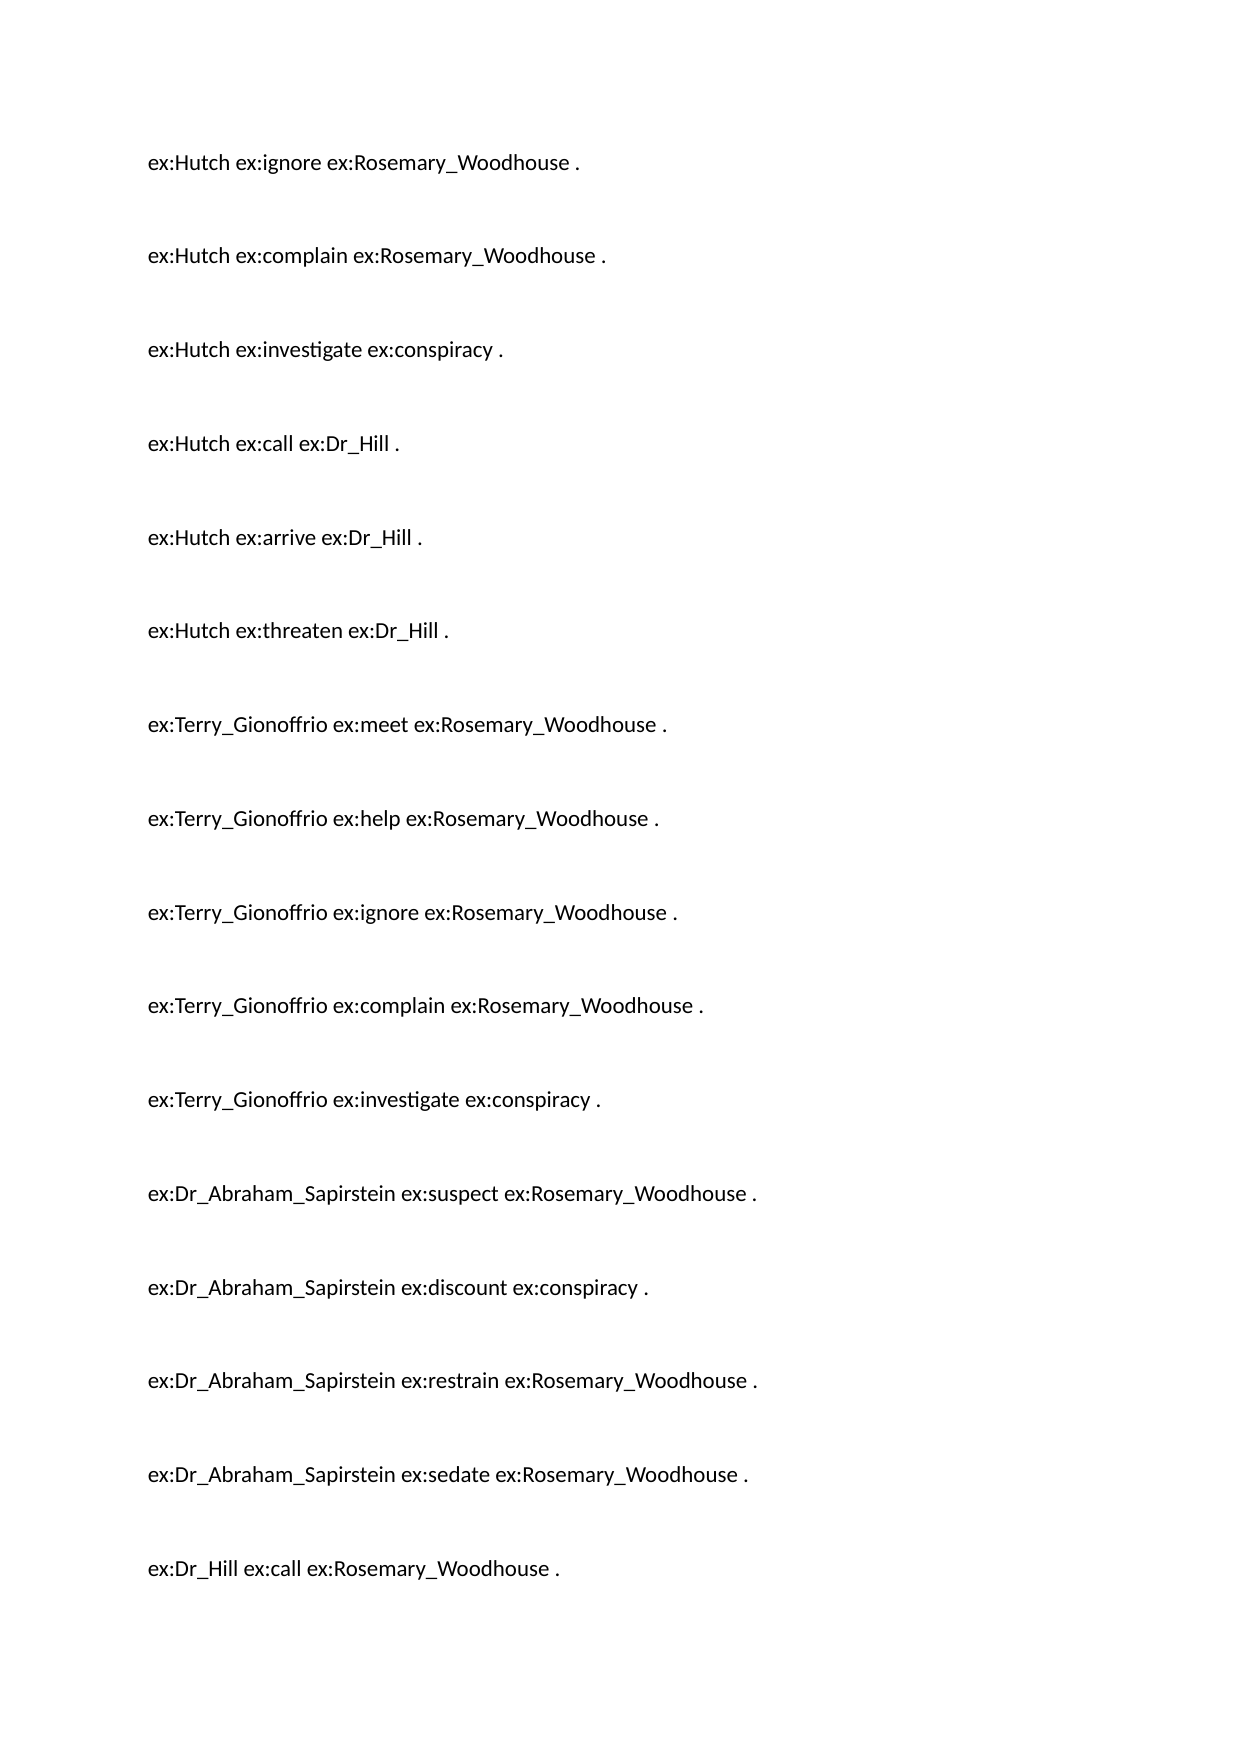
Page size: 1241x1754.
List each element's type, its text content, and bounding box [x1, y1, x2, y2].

text ex:Terry_Gionoffrio ex:ignore ex:Rosemary_Woodhouse . [148, 898, 1093, 926]
text ex:Terry_Gionoffrio ex:meet ex:Rosemary_Woodhouse . [148, 710, 1093, 738]
text ex:Dr_Hill ex:call ex:Rosemary_Woodhouse . [148, 1554, 1093, 1582]
text ex:Dr_Abraham_Sapirstein ex:suspect ex:Rosemary_Woodhouse . [148, 1179, 1093, 1207]
text ex:Terry_Gionoffrio ex:complain ex:Rosemary_Woodhouse . [148, 991, 1093, 1019]
text ex:Hutch ex:arrive ex:Dr_Hill . [148, 523, 1093, 551]
text ex:Dr_Abraham_Sapirstein ex:discount ex:conspiracy . [148, 1273, 1093, 1301]
text ex:Hutch ex:ignore ex:Rosemary_Woodhouse . [148, 148, 1093, 176]
text ex:Hutch ex:complain ex:Rosemary_Woodhouse . [148, 241, 1093, 269]
text ex:Hutch ex:investigate ex:conspiracy . [148, 335, 1093, 363]
text ex:Dr_Abraham_Sapirstein ex:sedate ex:Rosemary_Woodhouse . [148, 1460, 1093, 1488]
text ex:Hutch ex:call ex:Dr_Hill . [148, 429, 1093, 457]
text ex:Terry_Gionoffrio ex:help ex:Rosemary_Woodhouse . [148, 804, 1093, 832]
text ex:Hutch ex:threaten ex:Dr_Hill . [148, 616, 1093, 644]
text ex:Terry_Gionoffrio ex:investigate ex:conspiracy . [148, 1085, 1093, 1113]
text ex:Dr_Abraham_Sapirstein ex:restrain ex:Rosemary_Woodhouse . [148, 1366, 1093, 1394]
